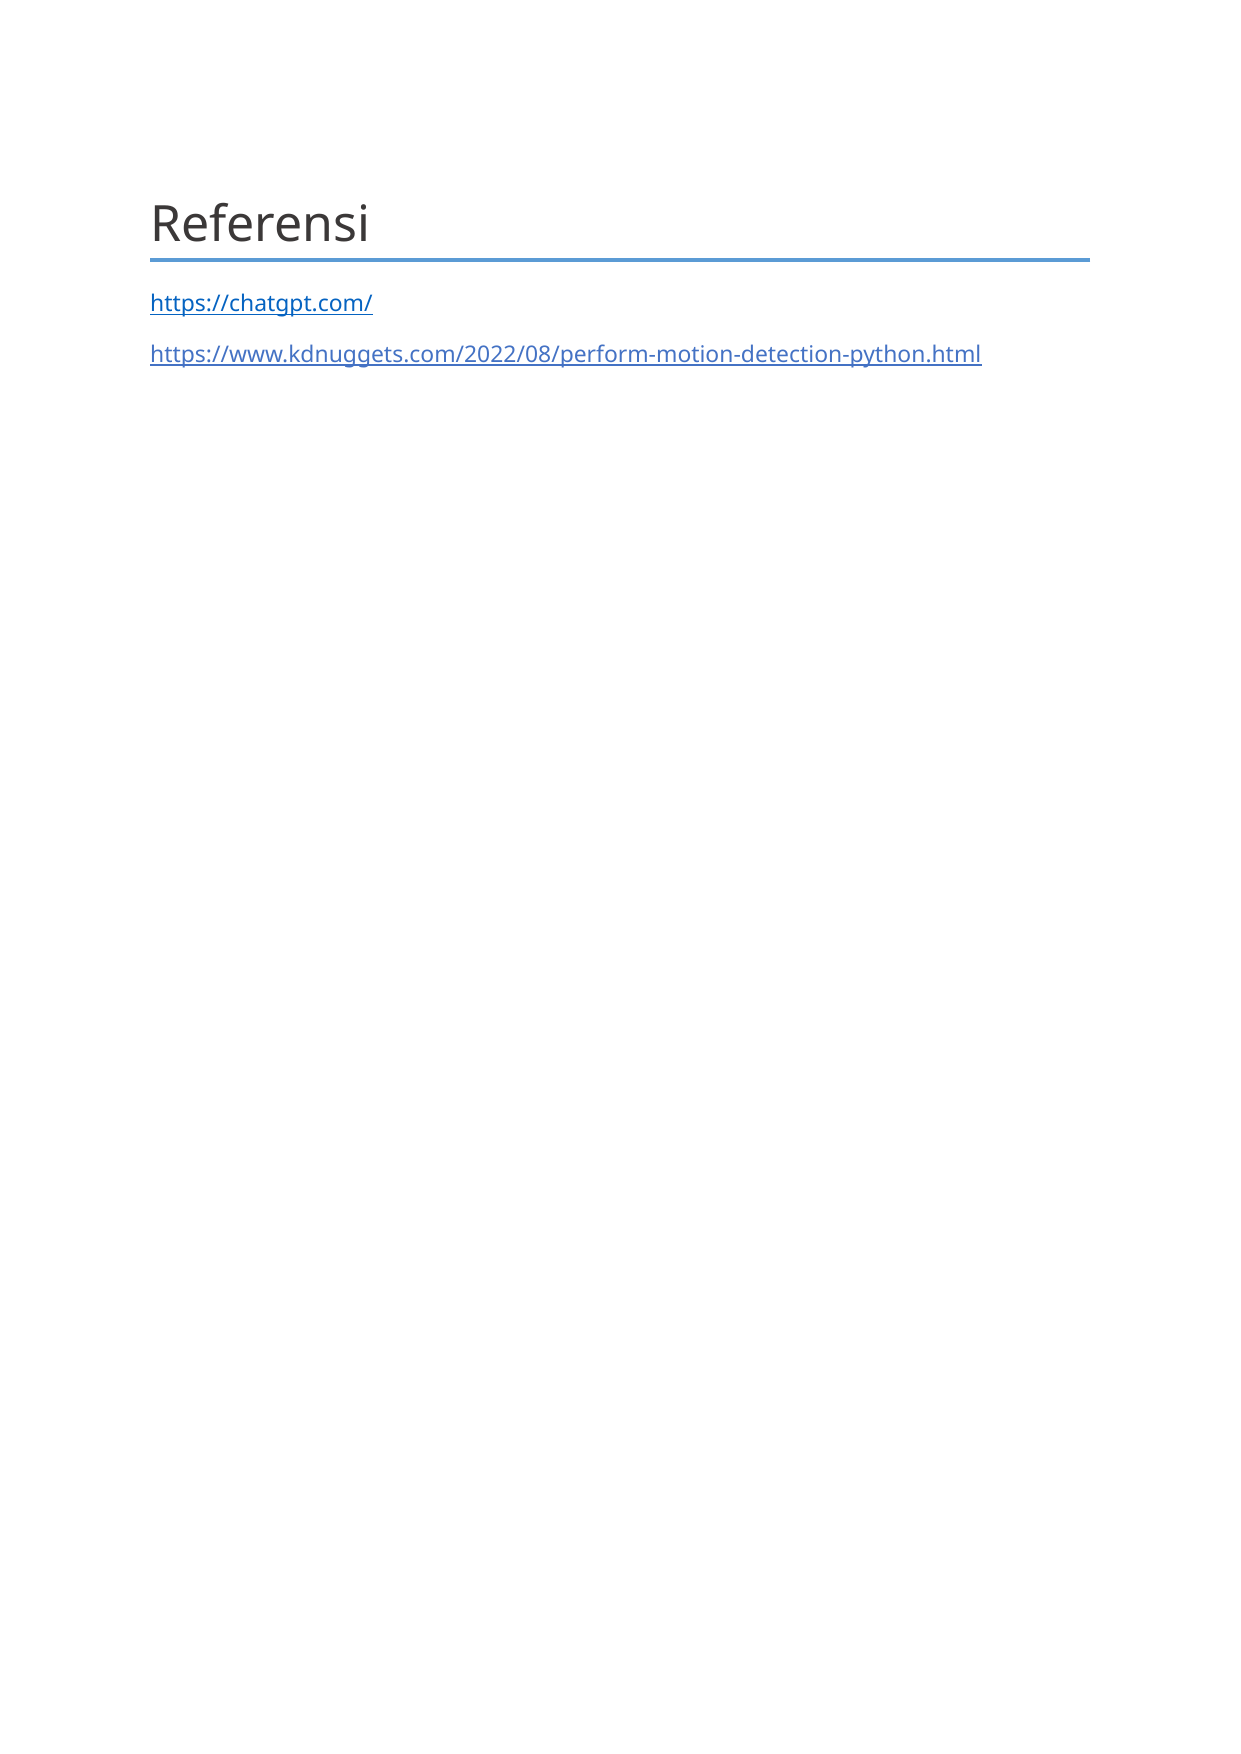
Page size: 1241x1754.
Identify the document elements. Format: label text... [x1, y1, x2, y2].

subtitle Referensi [150, 187, 1090, 258]
text https://www.kdnuggets.com/2022/08/perform-motion-detection-python.html [150, 338, 1090, 369]
text https://chatgpt.com/ [150, 287, 1090, 319]
